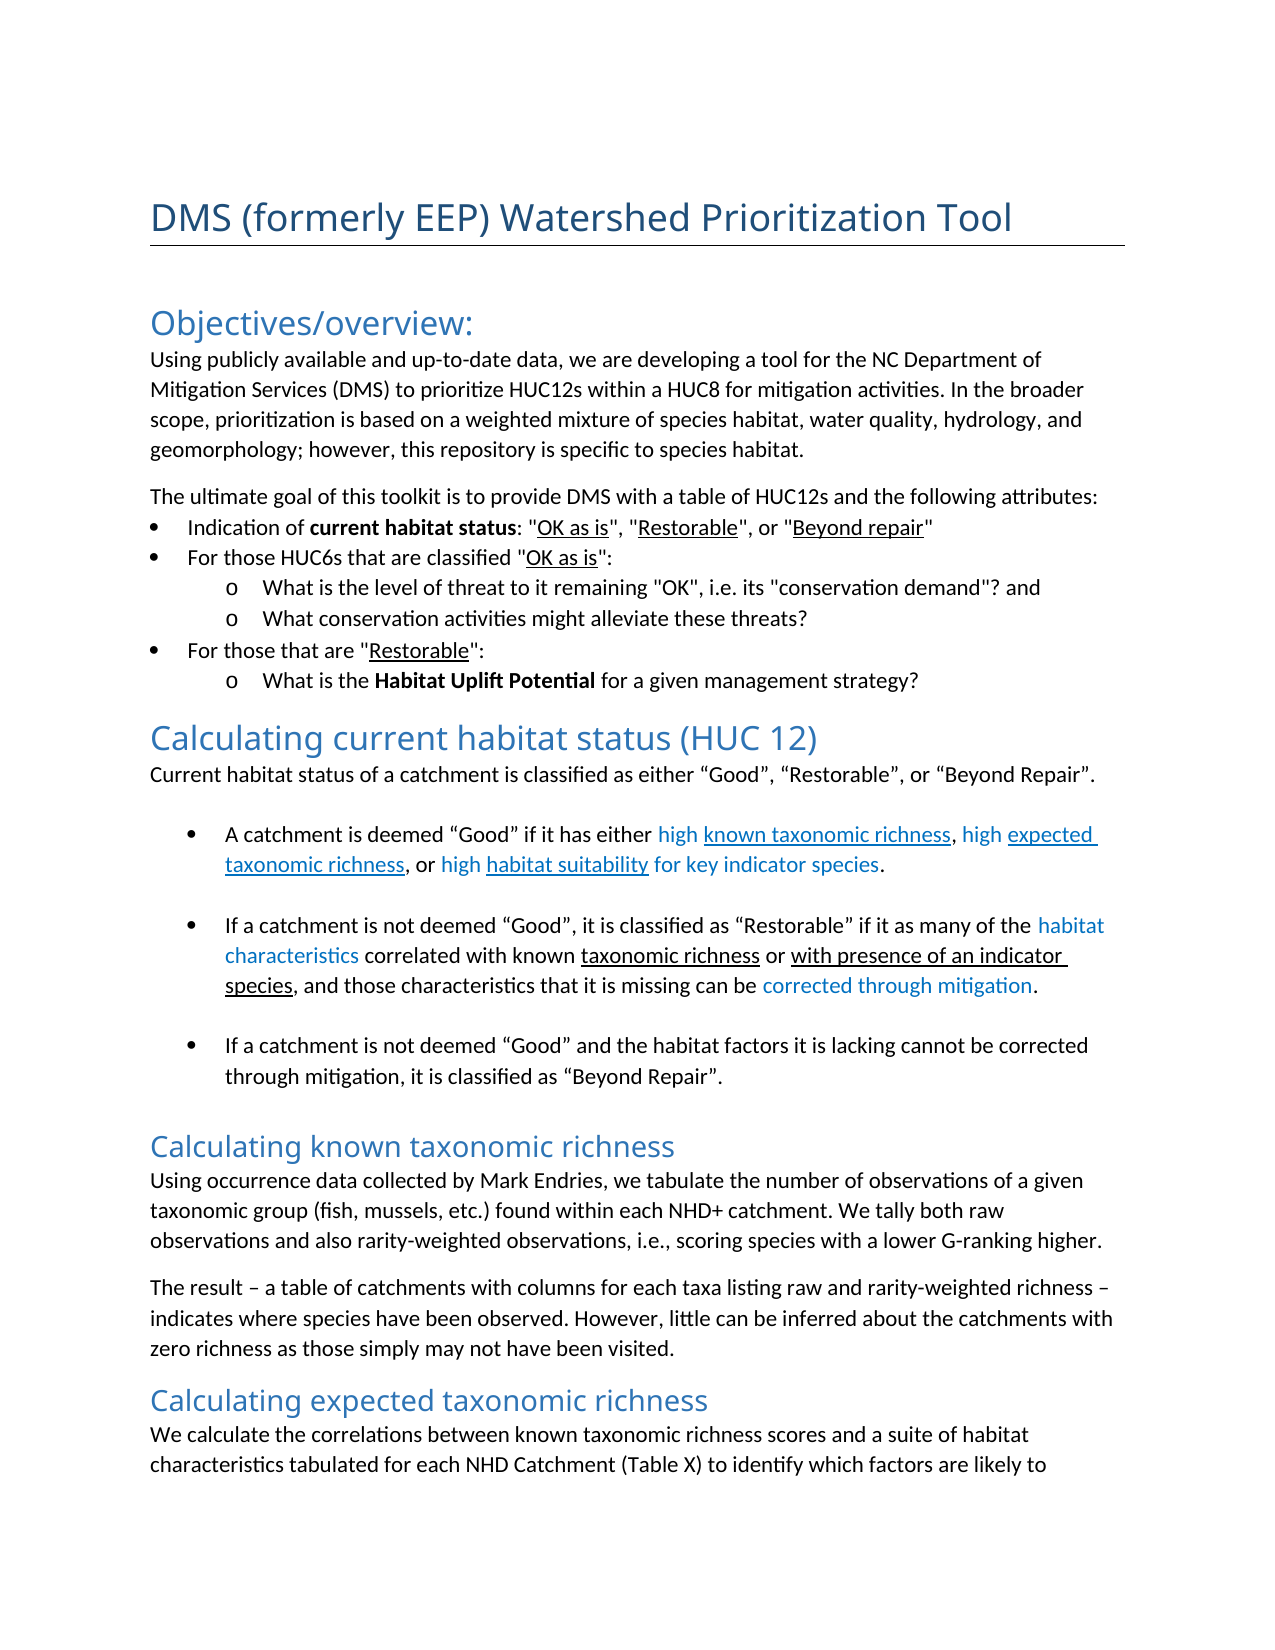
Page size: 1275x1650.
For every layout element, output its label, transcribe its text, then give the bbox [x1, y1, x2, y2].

subtitle Calculating known taxonomic richness [150, 1126, 1125, 1166]
list For those that are "Restorable": [150, 636, 1125, 664]
text The ultimate goal of this toolkit is to provide DMS with a table of HUC12s and the following attributes: [150, 482, 1125, 511]
subtitle DMS (formerly EEP) Watershed Prioritization Tool [150, 192, 1125, 245]
list What is the Habitat Uplift Potential for a given management strategy? [225, 666, 1125, 695]
text Using publicly available and up-to-date data, we are developing a tool for the NC Department of Mitigation Services (DMS) to prioritize HUC12s within a HUC8 for mitigation activities. In the broader scope, prioritization is based on a weighted mixture of species habitat, water quality, hydrology, and geomorphology; however, this repository is specific to species habitat. [150, 345, 1125, 464]
subtitle Calculating current habitat status (HUC 12) [150, 714, 1125, 760]
list What is the level of threat to it remaining "OK", i.e. its "conservation demand"? and [225, 573, 1125, 602]
list A catchment is deemed “Good” if it has either high known taxonomic richness, high expected taxonomic richness, or high habitat suitability for key indicator species. [187, 820, 1125, 878]
subtitle Objectives/overview: [150, 299, 1125, 345]
list What conservation activities might alleviate these threats? [225, 604, 1125, 634]
text Current habitat status of a catchment is classified as either “Good”, “Restorable”, or “Beyond Repair”. [150, 760, 1125, 788]
list Indication of current habitat status: "OK as is", "Restorable", or "Beyond repair" [150, 513, 1125, 541]
subtitle Calculating expected taxonomic richness [150, 1381, 1125, 1420]
text The result – a table of catchments with columns for each taxa listing raw and rarity-weighted richness – indicates where species have been observed. However, little can be inferred about the catchments with zero richness as those simply may not have been visited. [150, 1273, 1125, 1362]
text Using occurrence data collected by Mark Endries, we tabulate the number of observations of a given taxonomic group (fish, mussels, etc.) found within each NHD+ catchment. We tally both raw observations and also rarity-weighted observations, i.e., scoring species with a lower G-ranking higher. [150, 1166, 1125, 1254]
list If a catchment is not deemed “Good” and the habitat factors it is lacking cannot be corrected through mitigation, it is classified as “Beyond Repair”. [187, 1032, 1125, 1090]
list If a catchment is not deemed “Good”, it is classified as “Restorable” if it as many of the habitat characteristics correlated with known taxonomic richness or with presence of an indicator species, and those characteristics that it is missing can be corrected through mitigation. [187, 911, 1125, 999]
list For those HUC6s that are classified "OK as is": [150, 543, 1125, 571]
